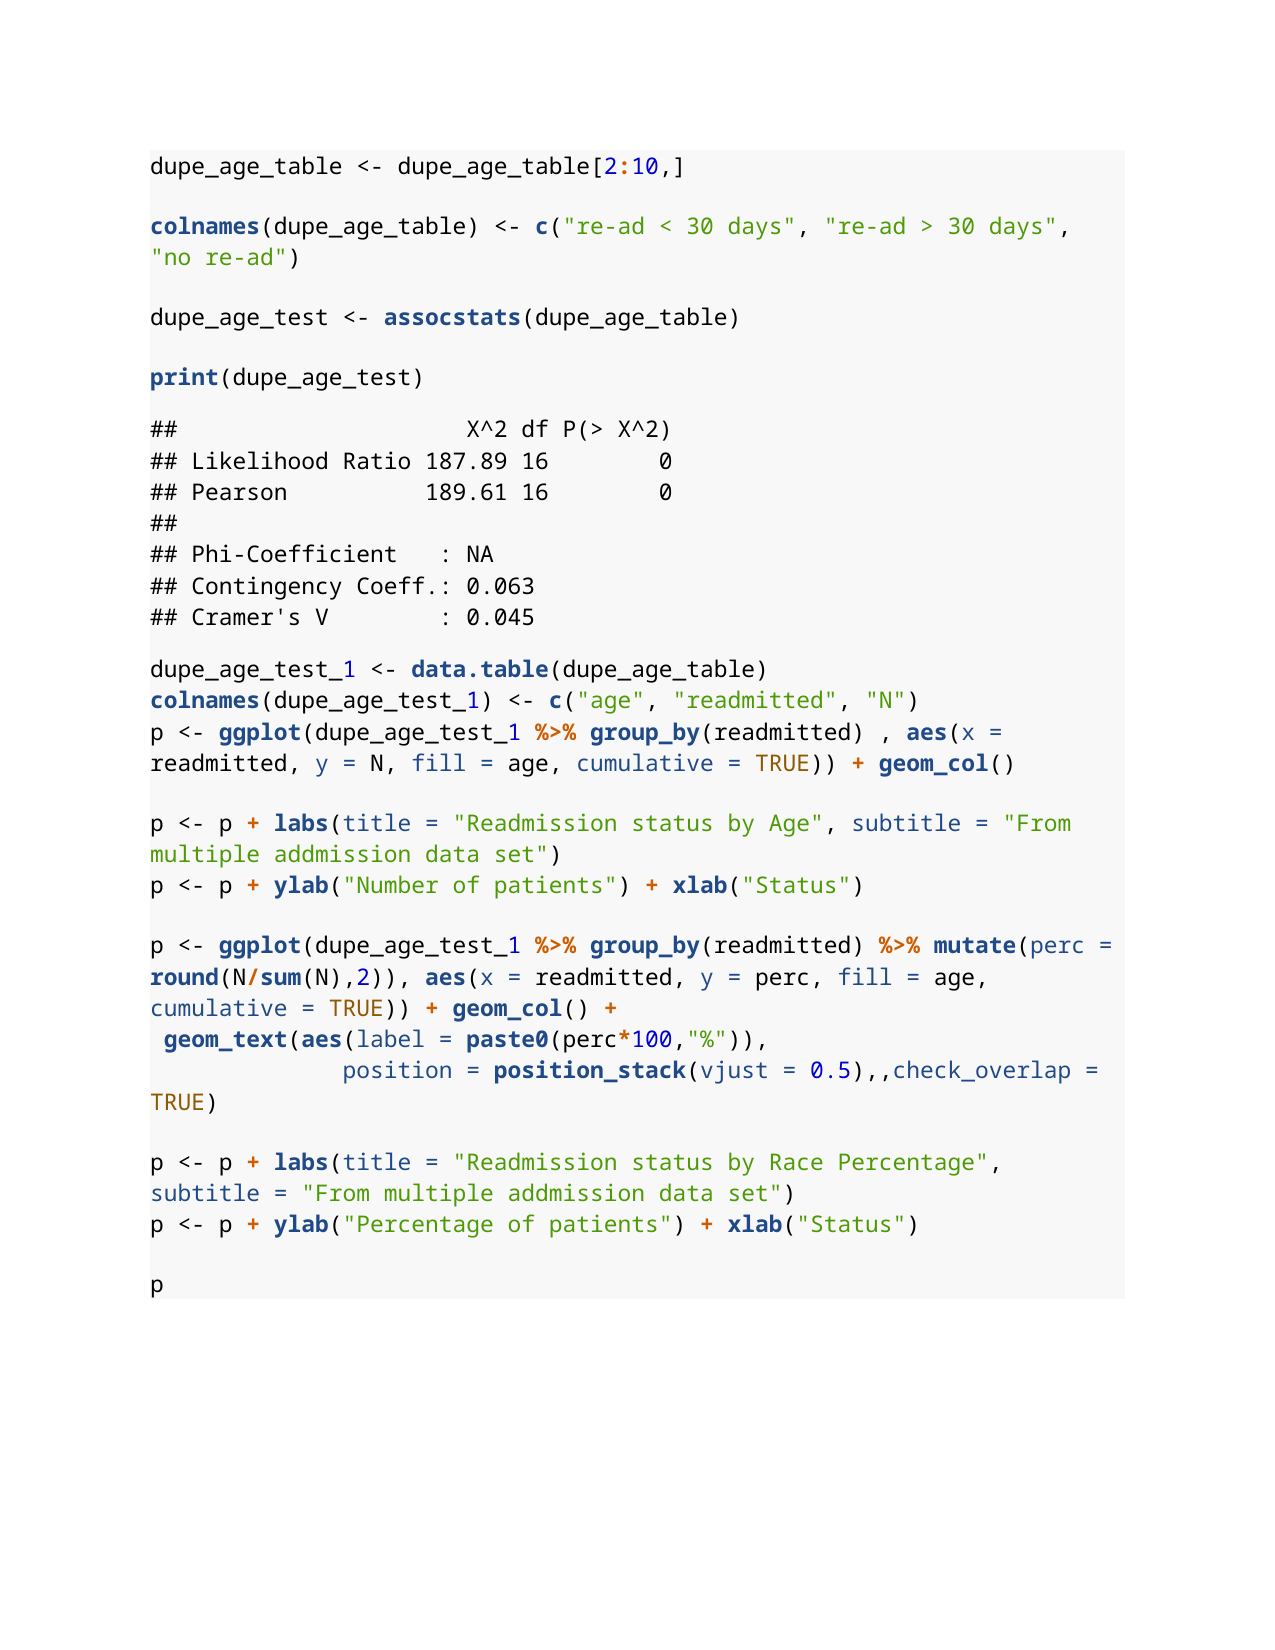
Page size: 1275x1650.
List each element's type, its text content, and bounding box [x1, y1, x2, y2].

text dupe_age_test_1 <- data.table(dupe_age_table) colnames(dupe_age_test_1) <- c("age", "readmitted", "N") p <- ggplot(dupe_age_test_1 %>% group_by(readmitted) , aes(x = readmitted, y = N, fill = age, cumulative = TRUE)) + geom_col() p <- p + labs(title = "Readmission status by Age", subtitle = "From multiple addmission data set") p <- p + ylab("Number of patients") + xlab("Status") p <- ggplot(dupe_age_test_1 %>% group_by(readmitted) %>% mutate(perc = round(N/sum(N),2)), aes(x = readmitted, y = perc, fill = age, cumulative = TRUE)) + geom_col() + geom_text(aes(label = paste0(perc*100,"%")), position = position_stack(vjust = 0.5),,check_overlap = TRUE) p <- p + labs(title = "Readmission status by Race Percentage", subtitle = "From multiple addmission data set") p <- p + ylab("Percentage of patients") + xlab("Status") p [150, 653, 1125, 1299]
text ## X^2 df P(> X^2) ## Likelihood Ratio 187.89 16 0 ## Pearson 189.61 16 0 ## ## Phi-Coefficient : NA ## Contingency Coeff.: 0.063 ## Cramer's V : 0.045 [150, 413, 1125, 632]
text dupe_age_table <- dupe_age_table[2:10,] colnames(dupe_age_table) <- c("re-ad < 30 days", "re-ad > 30 days", "no re-ad") dupe_age_test <- assocstats(dupe_age_table) print(dupe_age_test) [150, 150, 1125, 392]
